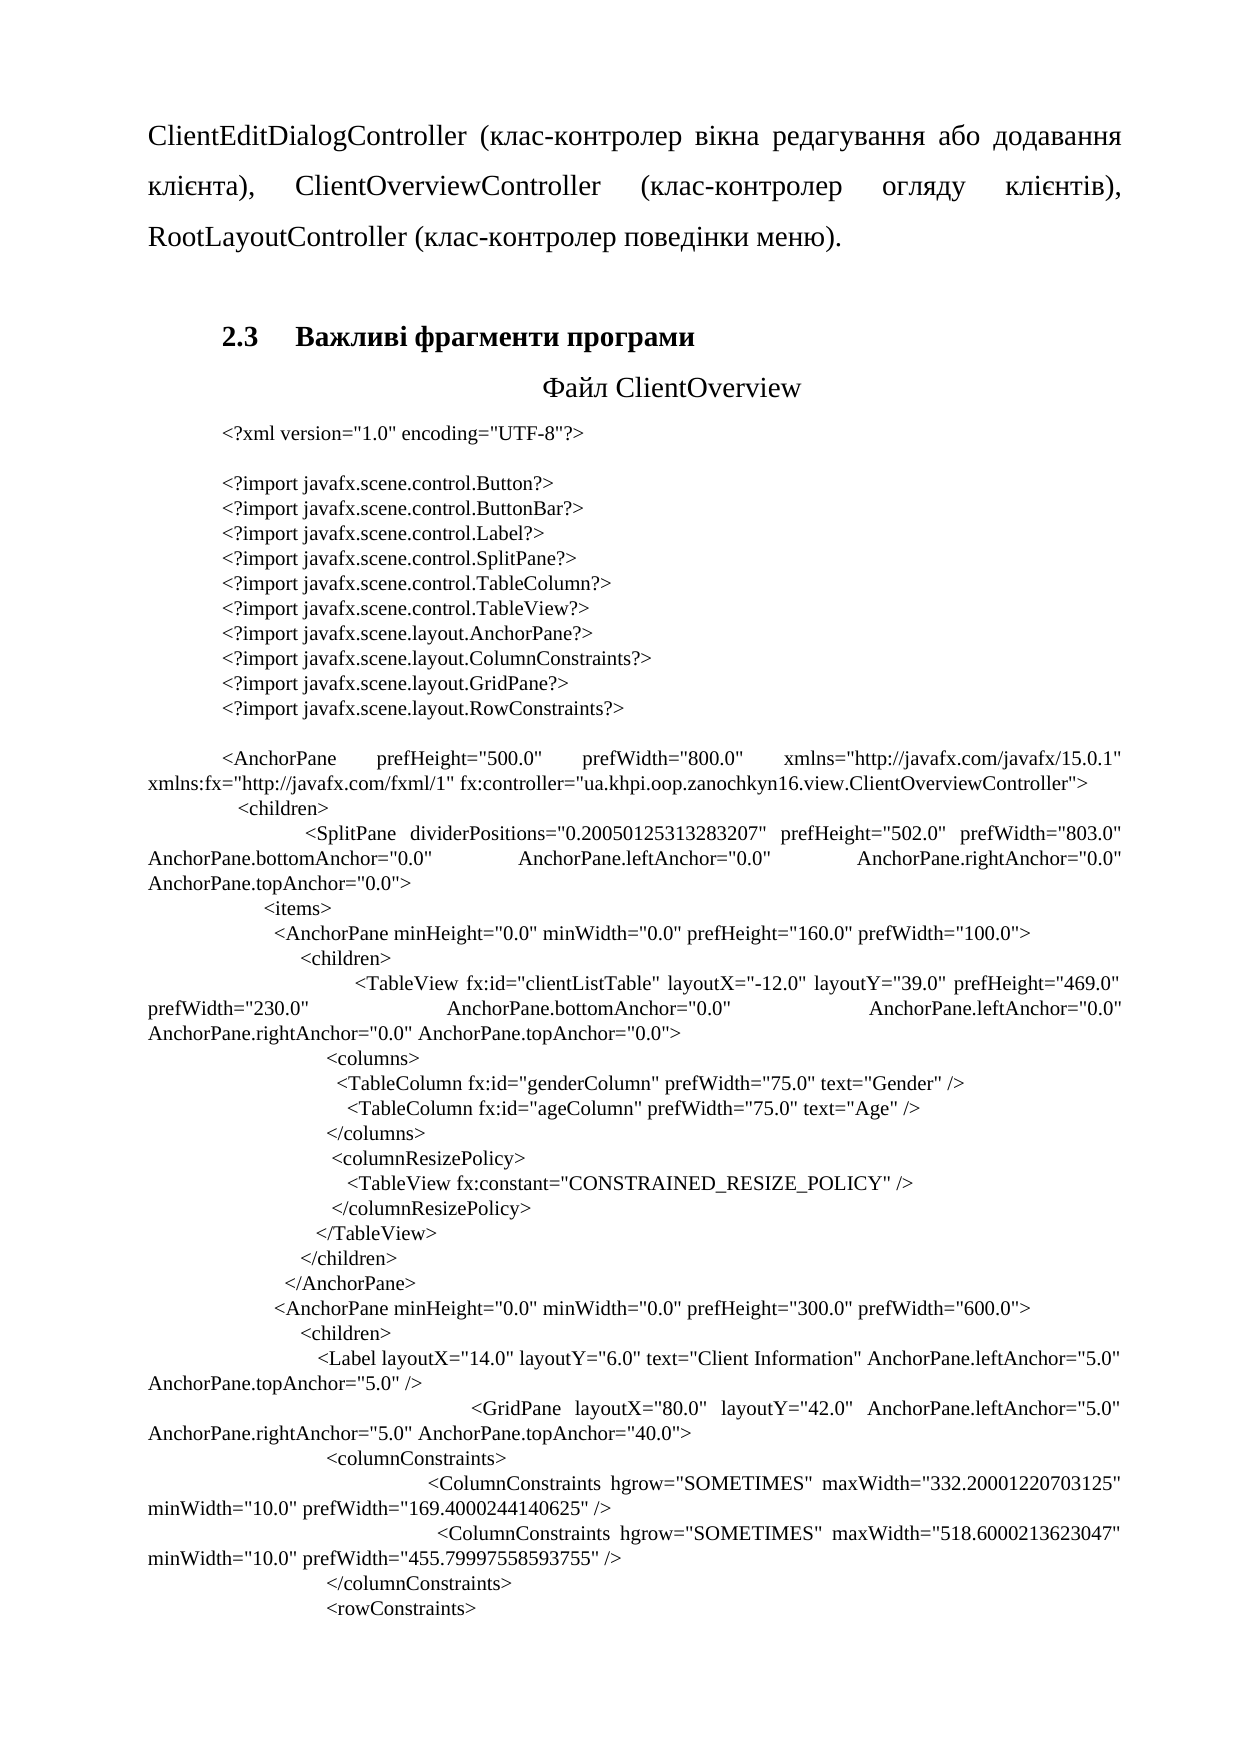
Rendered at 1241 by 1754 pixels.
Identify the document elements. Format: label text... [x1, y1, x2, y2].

list <AnchorPane prefHeight="500.0" prefWidth="800.0" xmlns="http://javafx.com/javafx/15.0.1" xmlns:fx="http://javafx.com/fxml/1" fx:controller="ua.khpi.oop.zanochkyn16.view.ClientOverviewController"> [148, 745, 1122, 795]
list <children> [148, 795, 1122, 820]
list </TableView> [148, 1220, 1122, 1245]
list </columns> [148, 1120, 1122, 1145]
list <AnchorPane minHeight="0.0" minWidth="0.0" prefHeight="160.0" prefWidth="100.0"> [148, 920, 1122, 945]
list <?import javafx.scene.layout.ColumnConstraints?> [148, 645, 1122, 670]
list <columns> [148, 1045, 1122, 1070]
list <columnResizePolicy> [148, 1145, 1122, 1170]
list <Label layoutX="14.0" layoutY="6.0" text="Client Information" AnchorPane.leftAnchor="5.0" AnchorPane.topAnchor="5.0" /> [148, 1345, 1122, 1395]
list <?import javafx.scene.control.Label?> [148, 520, 1122, 545]
list <GridPane layoutX="80.0" layoutY="42.0" AnchorPane.leftAnchor="5.0" AnchorPane.rightAnchor="5.0" AnchorPane.topAnchor="40.0"> [148, 1395, 1122, 1445]
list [148, 118, 1122, 252]
list <ColumnConstraints hgrow="SOMETIMES" maxWidth="518.6000213623047" minWidth="10.0" prefWidth="455.79997558593755" /> [148, 1520, 1122, 1570]
list Важливі фрагменти програми [148, 319, 1122, 353]
list </columnConstraints> [148, 1570, 1122, 1595]
list <rowConstraints> [148, 1595, 1122, 1620]
list <?import javafx.scene.control.SplitPane?> [148, 545, 1122, 570]
list <children> [148, 1320, 1122, 1345]
list Файл ClientOverview [148, 370, 1122, 403]
list <?import javafx.scene.layout.AnchorPane?> [148, 620, 1122, 645]
list <TableView fx:id="clientListTable" layoutX="-12.0" layoutY="39.0" prefHeight="469.0" prefWidth="230.0" AnchorPane.bottomAnchor="0.0" AnchorPane.leftAnchor="0.0" AnchorPane.rightAnchor="0.0" AnchorPane.topAnchor="0.0"> [148, 970, 1122, 1045]
list <?import javafx.scene.control.Button?> [148, 470, 1122, 495]
list <?xml version="1.0" encoding="UTF-8"?> [148, 420, 1122, 445]
list <AnchorPane minHeight="0.0" minWidth="0.0" prefHeight="300.0" prefWidth="600.0"> [148, 1295, 1122, 1320]
list <?import javafx.scene.control.ButtonBar?> [148, 495, 1122, 520]
list <?import javafx.scene.control.TableView?> [148, 595, 1122, 620]
list <columnConstraints> [148, 1445, 1122, 1470]
list </children> [148, 1245, 1122, 1270]
list <TableColumn fx:id="ageColumn" prefWidth="75.0" text="Age" /> [148, 1095, 1122, 1120]
list <ColumnConstraints hgrow="SOMETIMES" maxWidth="332.20001220703125" minWidth="10.0" prefWidth="169.4000244140625" /> [148, 1470, 1122, 1520]
list </columnResizePolicy> [148, 1195, 1122, 1220]
list <children> [148, 945, 1122, 970]
list </AnchorPane> [148, 1270, 1122, 1295]
list <SplitPane dividerPositions="0.20050125313283207" prefHeight="502.0" prefWidth="803.0" AnchorPane.bottomAnchor="0.0" AnchorPane.leftAnchor="0.0" AnchorPane.rightAnchor="0.0" AnchorPane.topAnchor="0.0"> [148, 820, 1122, 895]
list <?import javafx.scene.layout.GridPane?> [148, 670, 1122, 695]
list <TableView fx:constant="CONSTRAINED_RESIZE_POLICY" /> [148, 1170, 1122, 1195]
list <?import javafx.scene.layout.RowConstraints?> [148, 695, 1122, 720]
list <TableColumn fx:id="genderColumn" prefWidth="75.0" text="Gender" /> [148, 1070, 1122, 1095]
list <items> [148, 895, 1122, 920]
list <?import javafx.scene.control.TableColumn?> [148, 570, 1122, 595]
